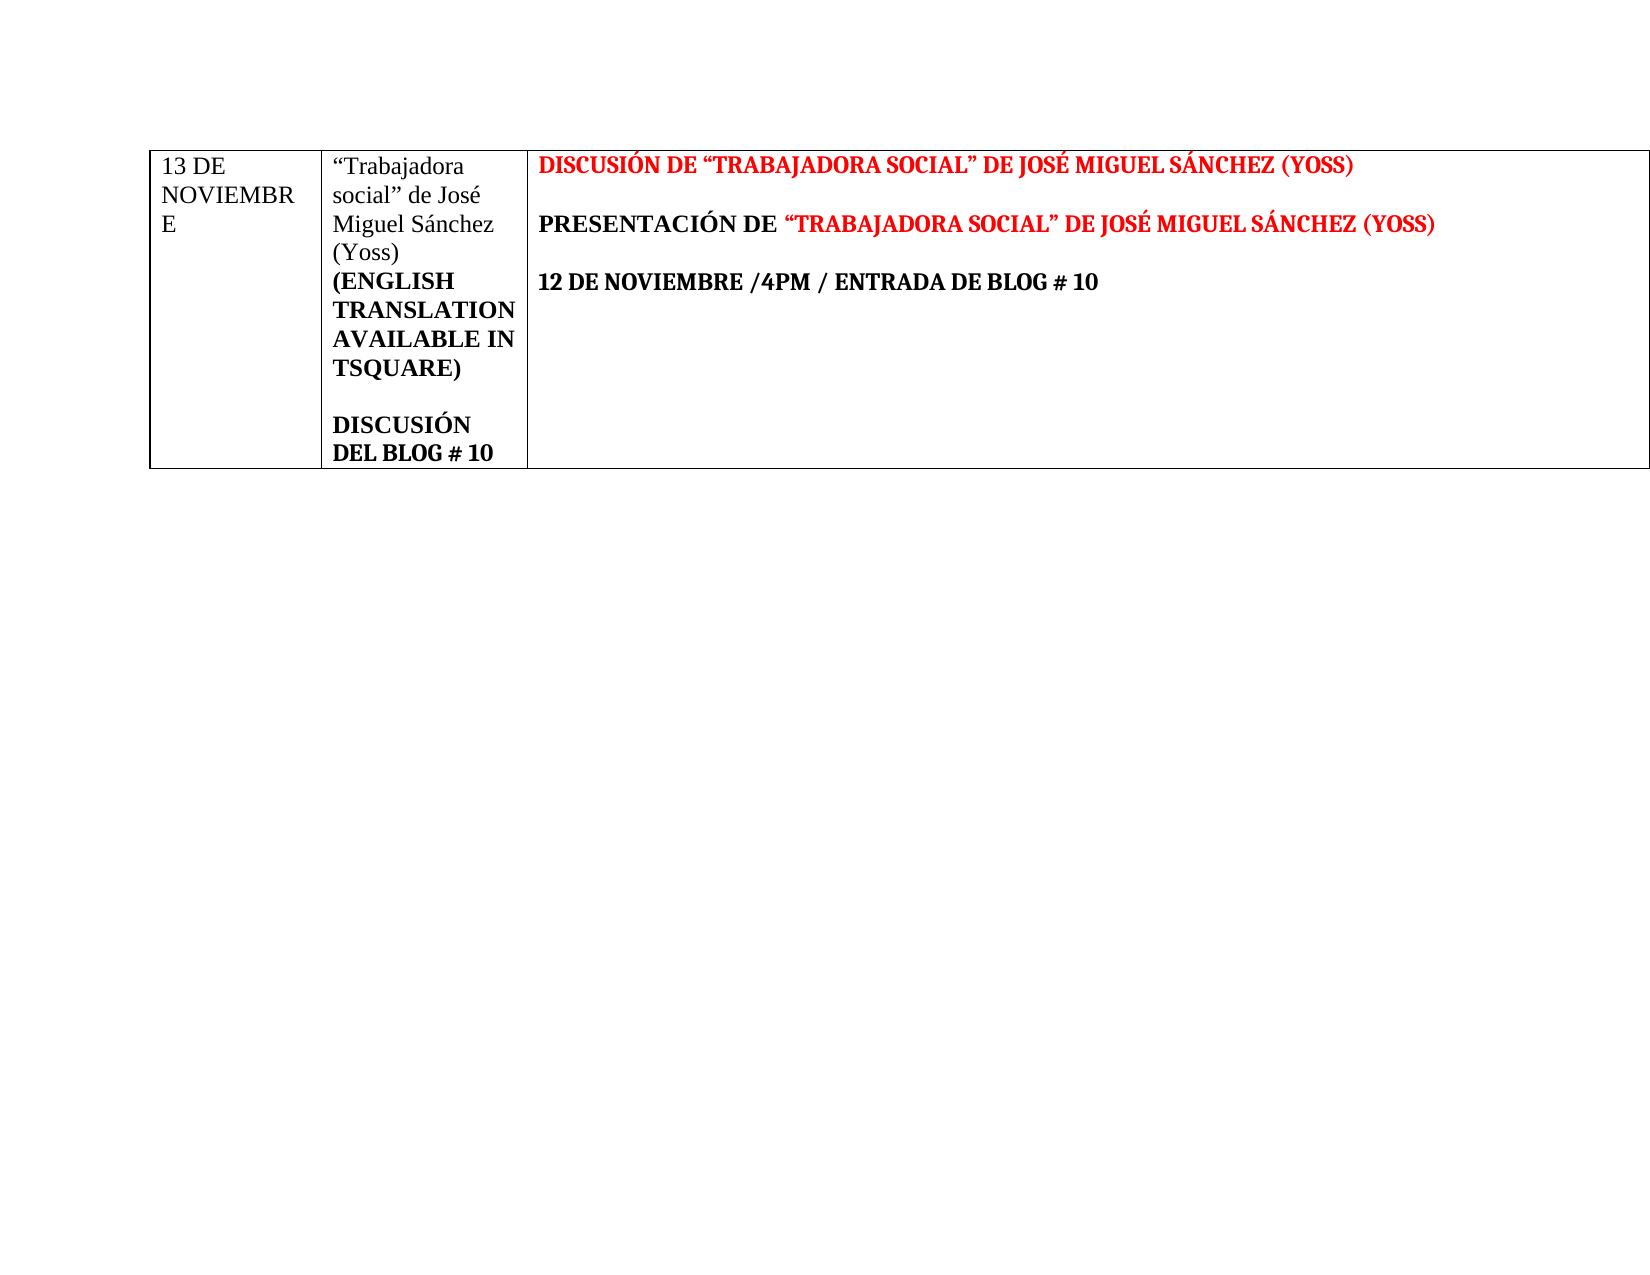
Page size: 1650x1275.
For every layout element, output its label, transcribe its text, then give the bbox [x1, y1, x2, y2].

table_header “Trabajadora social” de José Miguel Sánchez (Yoss) (ENGLISH TRANSLATION AVAILABLE IN TSQUARE) DISCUSIÓN DEL BLOG # 10 [322, 151, 527, 468]
table_header DISCUSIÓN DE “TRABAJADORA SOCIAL” DE JOSÉ MIGUEL SÁNCHEZ (YOSS) PRESENTACIÓN DE “TRABAJADORA SOCIAL” DE JOSÉ MIGUEL SÁNCHEZ (YOSS) 12 DE NOVIEMBRE /4PM / ENTRADA DE BLOG # 10 [528, 151, 1649, 468]
table_header 13 DE NOVIEMBRE [151, 151, 321, 468]
